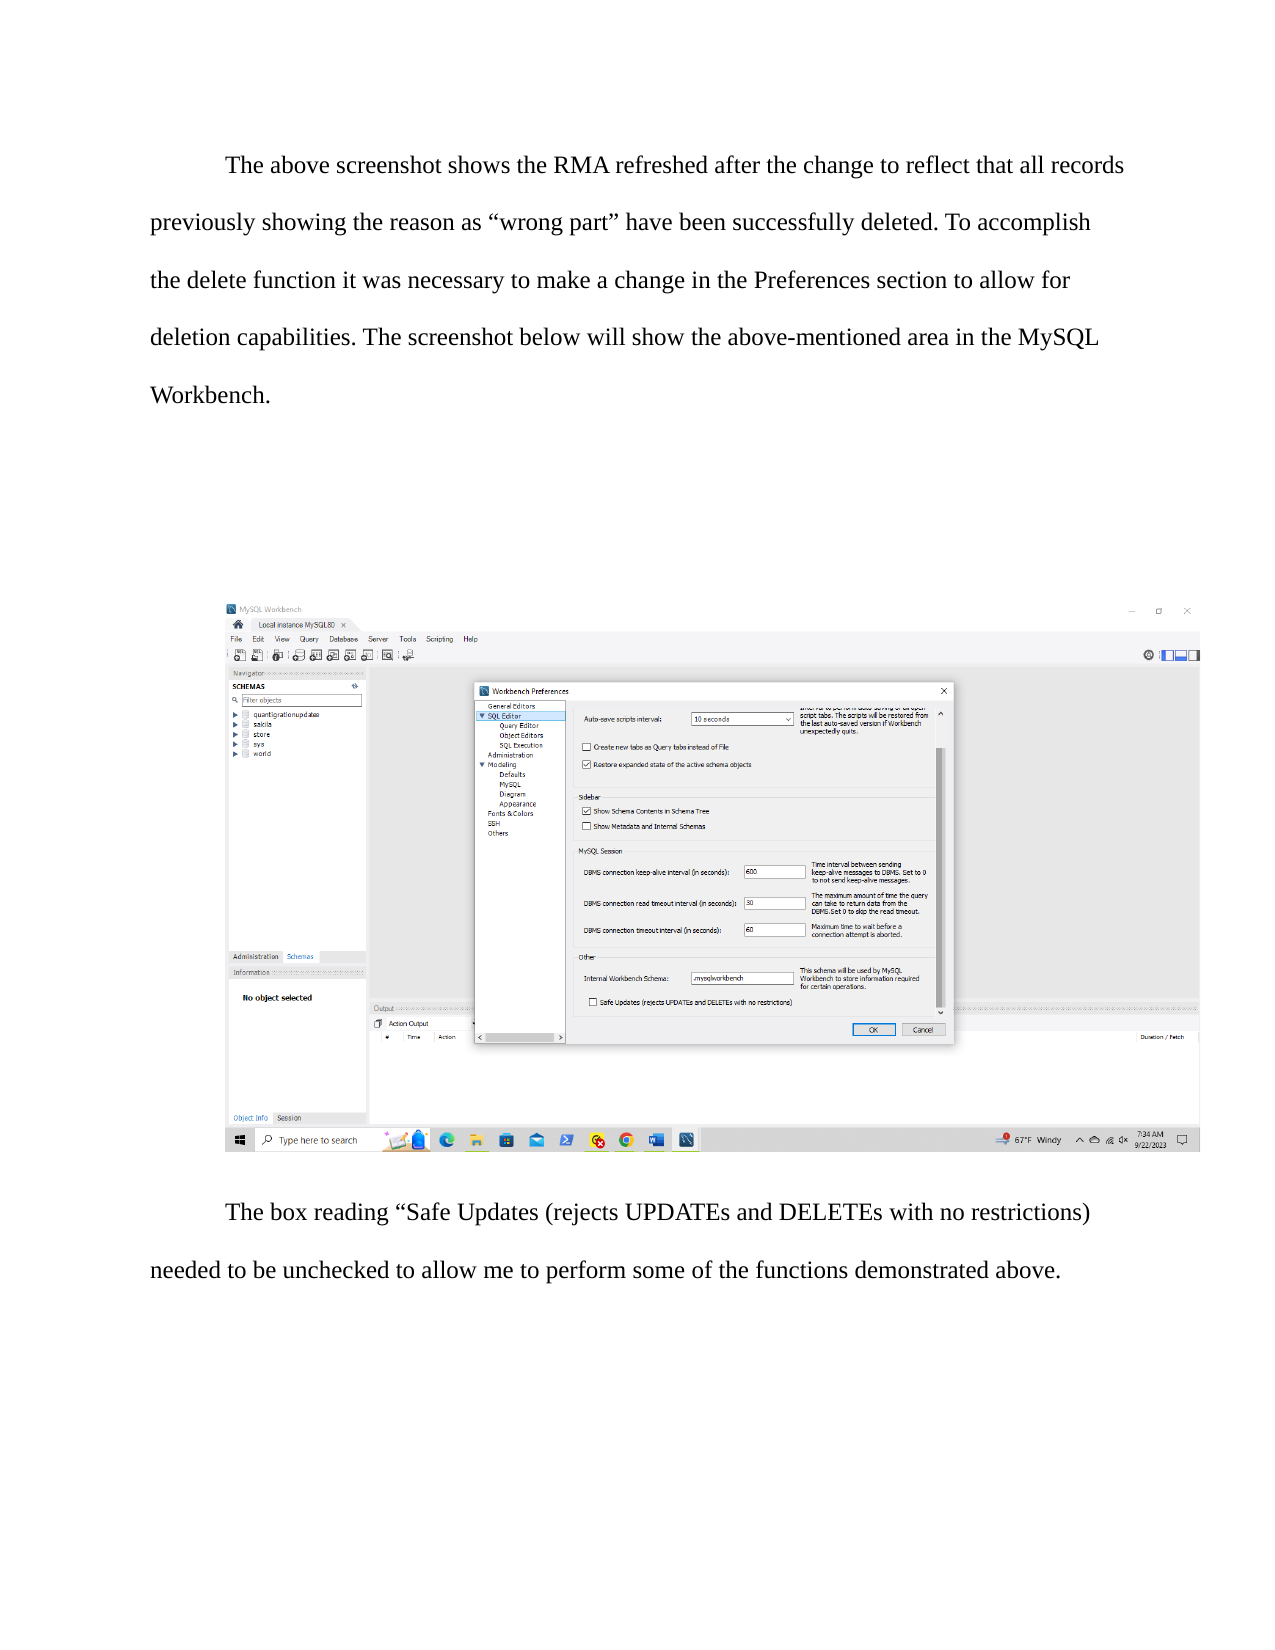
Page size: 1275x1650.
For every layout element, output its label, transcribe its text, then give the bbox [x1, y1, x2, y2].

text The above screenshot shows the RMA refreshed after the change to reflect that all records previously showing the reason as “wrong part” have been successfully deleted. To accomplish the delete function it was necessary to make a change in the Preferences section to allow for deletion capabilities. The screenshot below will show the above-mentioned area in the MySQL Workbench. [150, 150, 1125, 409]
text The box reading “Safe Updates (rejects UPDATEs and DELETEs with no restrictions) needed to be unchecked to allow me to perform some of the functions demonstrated above. [150, 1197, 1125, 1284]
picture [225, 602, 1200, 1153]
